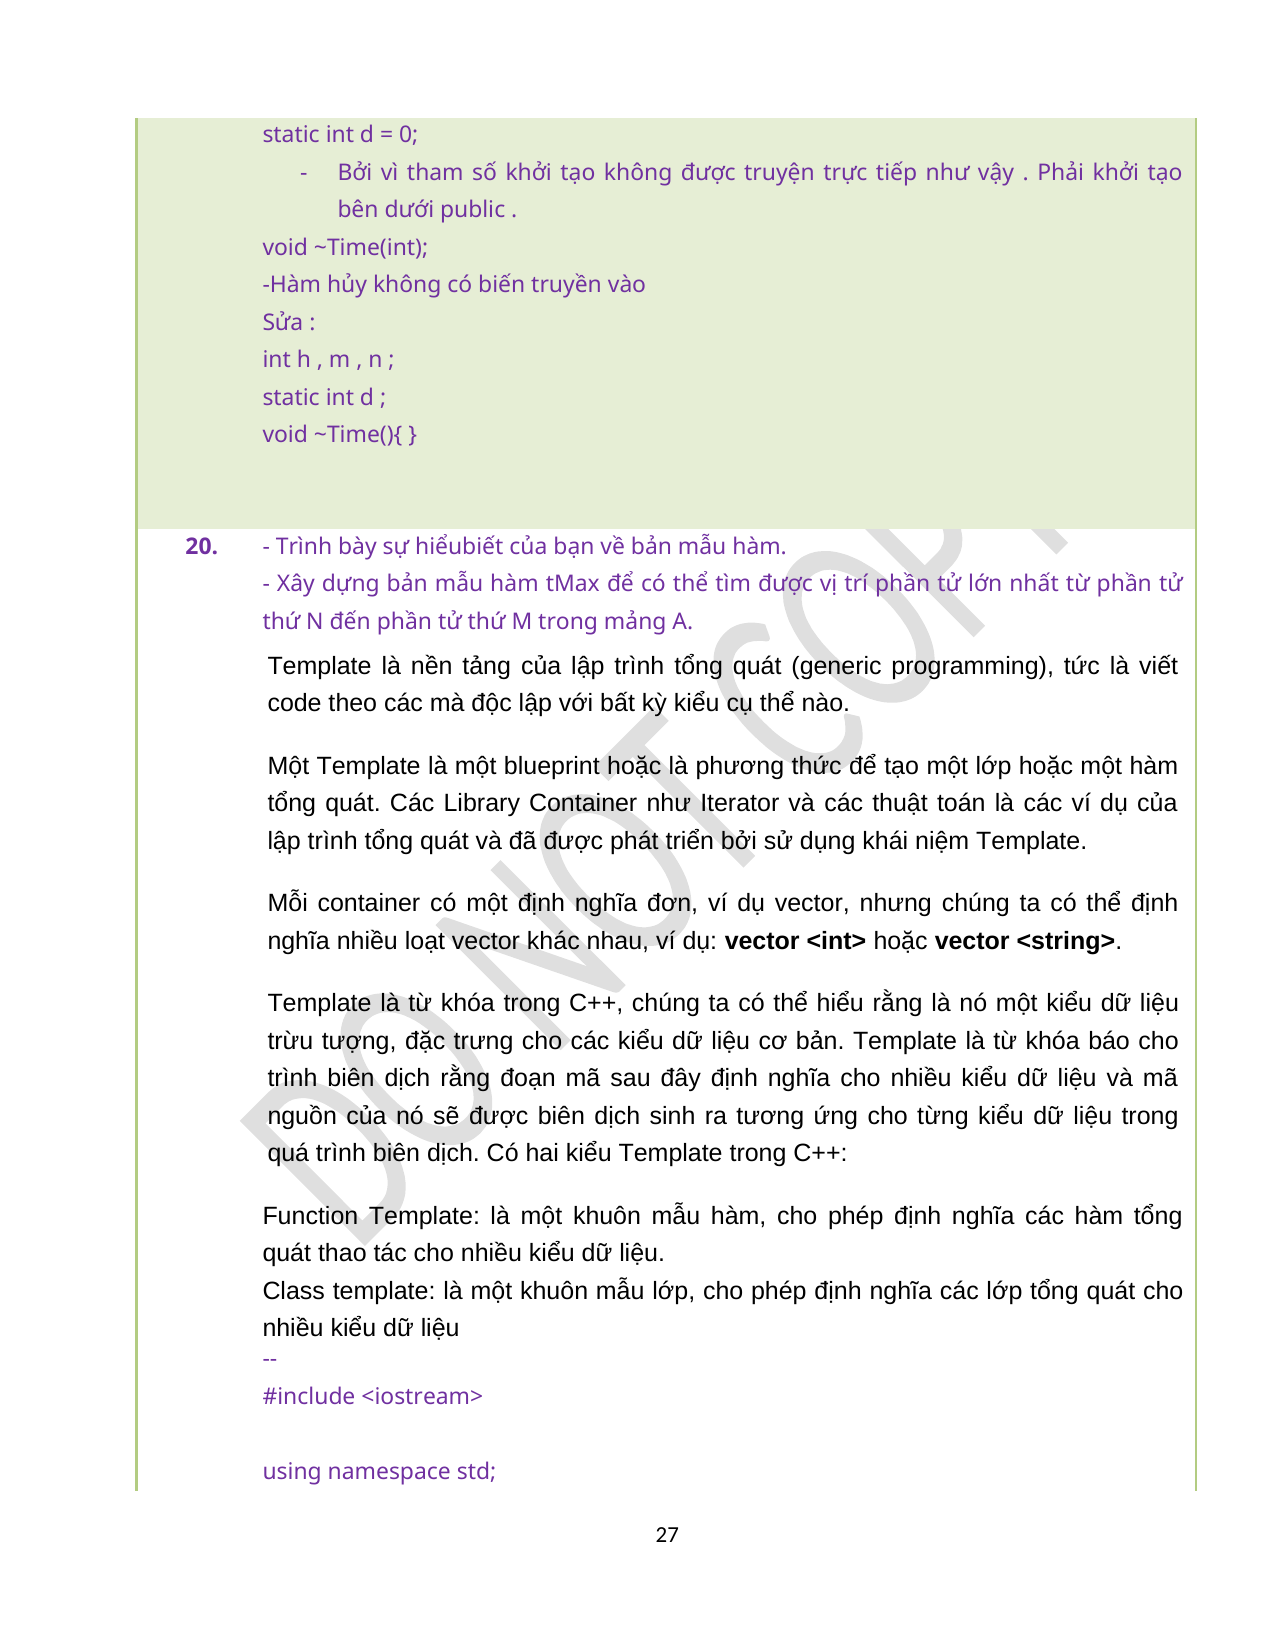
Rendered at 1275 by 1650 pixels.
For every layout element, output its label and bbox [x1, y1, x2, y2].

table_cell [251, 530, 1195, 1491]
table_cell [138, 530, 251, 1491]
table_cell [251, 118, 1195, 529]
table_cell [138, 118, 251, 529]
